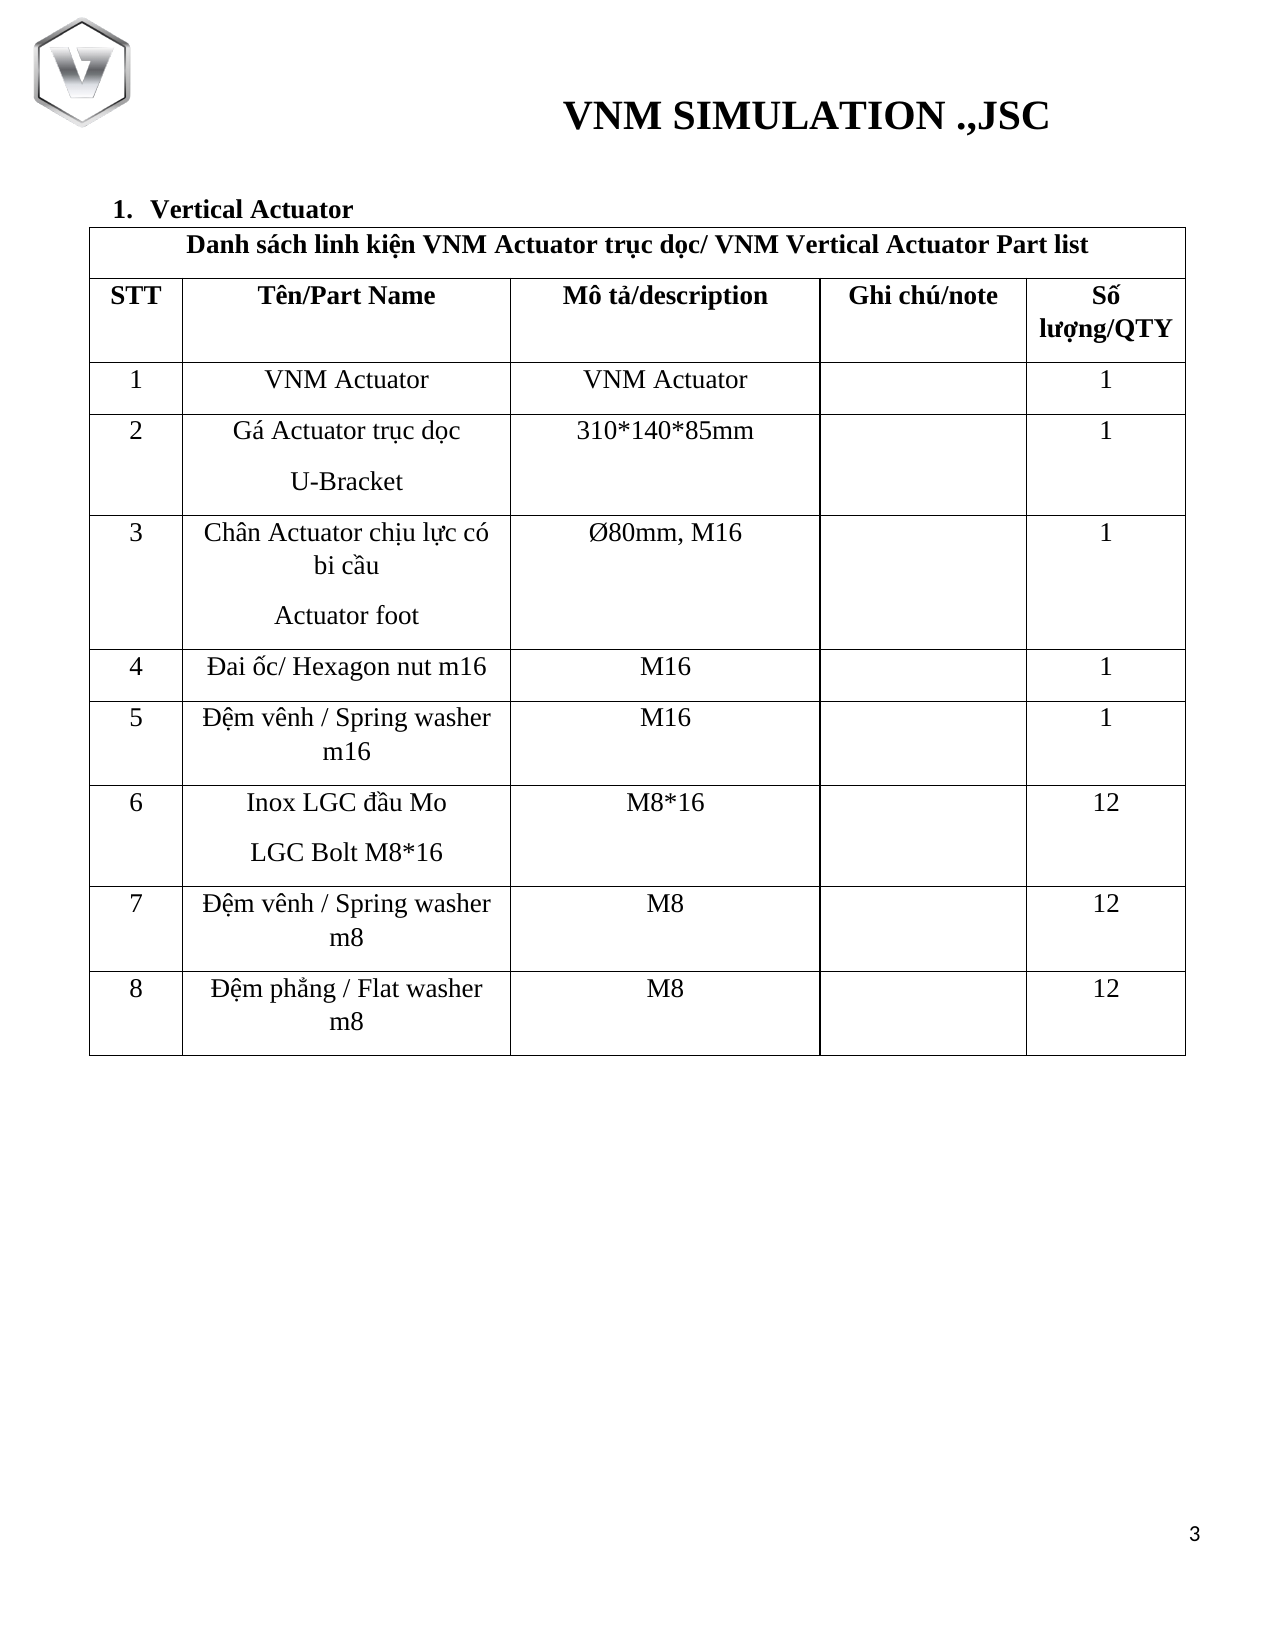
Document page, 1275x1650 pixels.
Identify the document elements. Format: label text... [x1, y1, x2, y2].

table_cell 1 [1027, 415, 1185, 514]
table_cell 1 [1027, 650, 1185, 701]
table_cell Gá Actuator trục dọc U-Bracket [183, 415, 510, 514]
table_cell VNM Actuator [511, 363, 819, 413]
table_cell Số lượng/QTY [1027, 279, 1185, 362]
table_cell Chân Actuator chịu lực có bi cầu Actuator foot [183, 516, 510, 649]
table_cell 7 [90, 887, 182, 971]
table_cell Ø80mm, M16 [511, 516, 819, 649]
table_cell 1 [90, 363, 182, 413]
table_cell [821, 702, 1026, 785]
subtitle Vertical Actuator [112, 193, 1200, 224]
table_cell 1 [1027, 363, 1185, 413]
table_cell M16 [511, 702, 819, 785]
table_cell 2 [90, 415, 182, 514]
table_cell Đệm phẳng / Flat washer m8 [183, 972, 510, 1055]
table_cell [821, 887, 1026, 971]
table_cell [821, 516, 1026, 649]
table_cell 12 [1027, 972, 1185, 1055]
table_cell [821, 786, 1026, 886]
table_cell Ghi chú/note [821, 279, 1026, 362]
table_cell [821, 650, 1026, 701]
table_cell 3 [90, 516, 182, 649]
table_cell 1 [1027, 702, 1185, 785]
table_cell M8 [511, 887, 819, 971]
table_cell Tên/Part Name [183, 279, 510, 362]
table_cell STT [90, 279, 182, 362]
table_cell [821, 972, 1026, 1055]
table_cell 4 [90, 650, 182, 701]
table_cell 12 [1027, 887, 1185, 971]
table_cell Đệm vênh / Spring washer m8 [183, 887, 510, 971]
table_cell M16 [511, 650, 819, 701]
table_cell Mô tả/description [511, 279, 819, 362]
table_cell 8 [90, 972, 182, 1055]
table_cell Inox LGC đầu Mo LGC Bolt M8*16 [183, 786, 510, 886]
table_cell [821, 363, 1026, 413]
table_cell 5 [90, 702, 182, 785]
picture [30, 15, 134, 130]
table_cell Đệm vênh / Spring washer m16 [183, 702, 510, 785]
table_cell 12 [1027, 786, 1185, 886]
table_cell VNM Actuator [183, 363, 510, 413]
table_cell Đai ốc/ Hexagon nut m16 [183, 650, 510, 701]
table_cell 6 [90, 786, 182, 886]
table_header Danh sách linh kiện VNM Actuator trục dọc/ VNM Vertical Actuator Part list [90, 228, 1185, 278]
table_cell M8*16 [511, 786, 819, 886]
table_cell 1 [1027, 516, 1185, 649]
table_cell M8 [511, 972, 819, 1055]
table_cell [821, 415, 1026, 514]
table_cell 310*140*85mm [511, 415, 819, 514]
